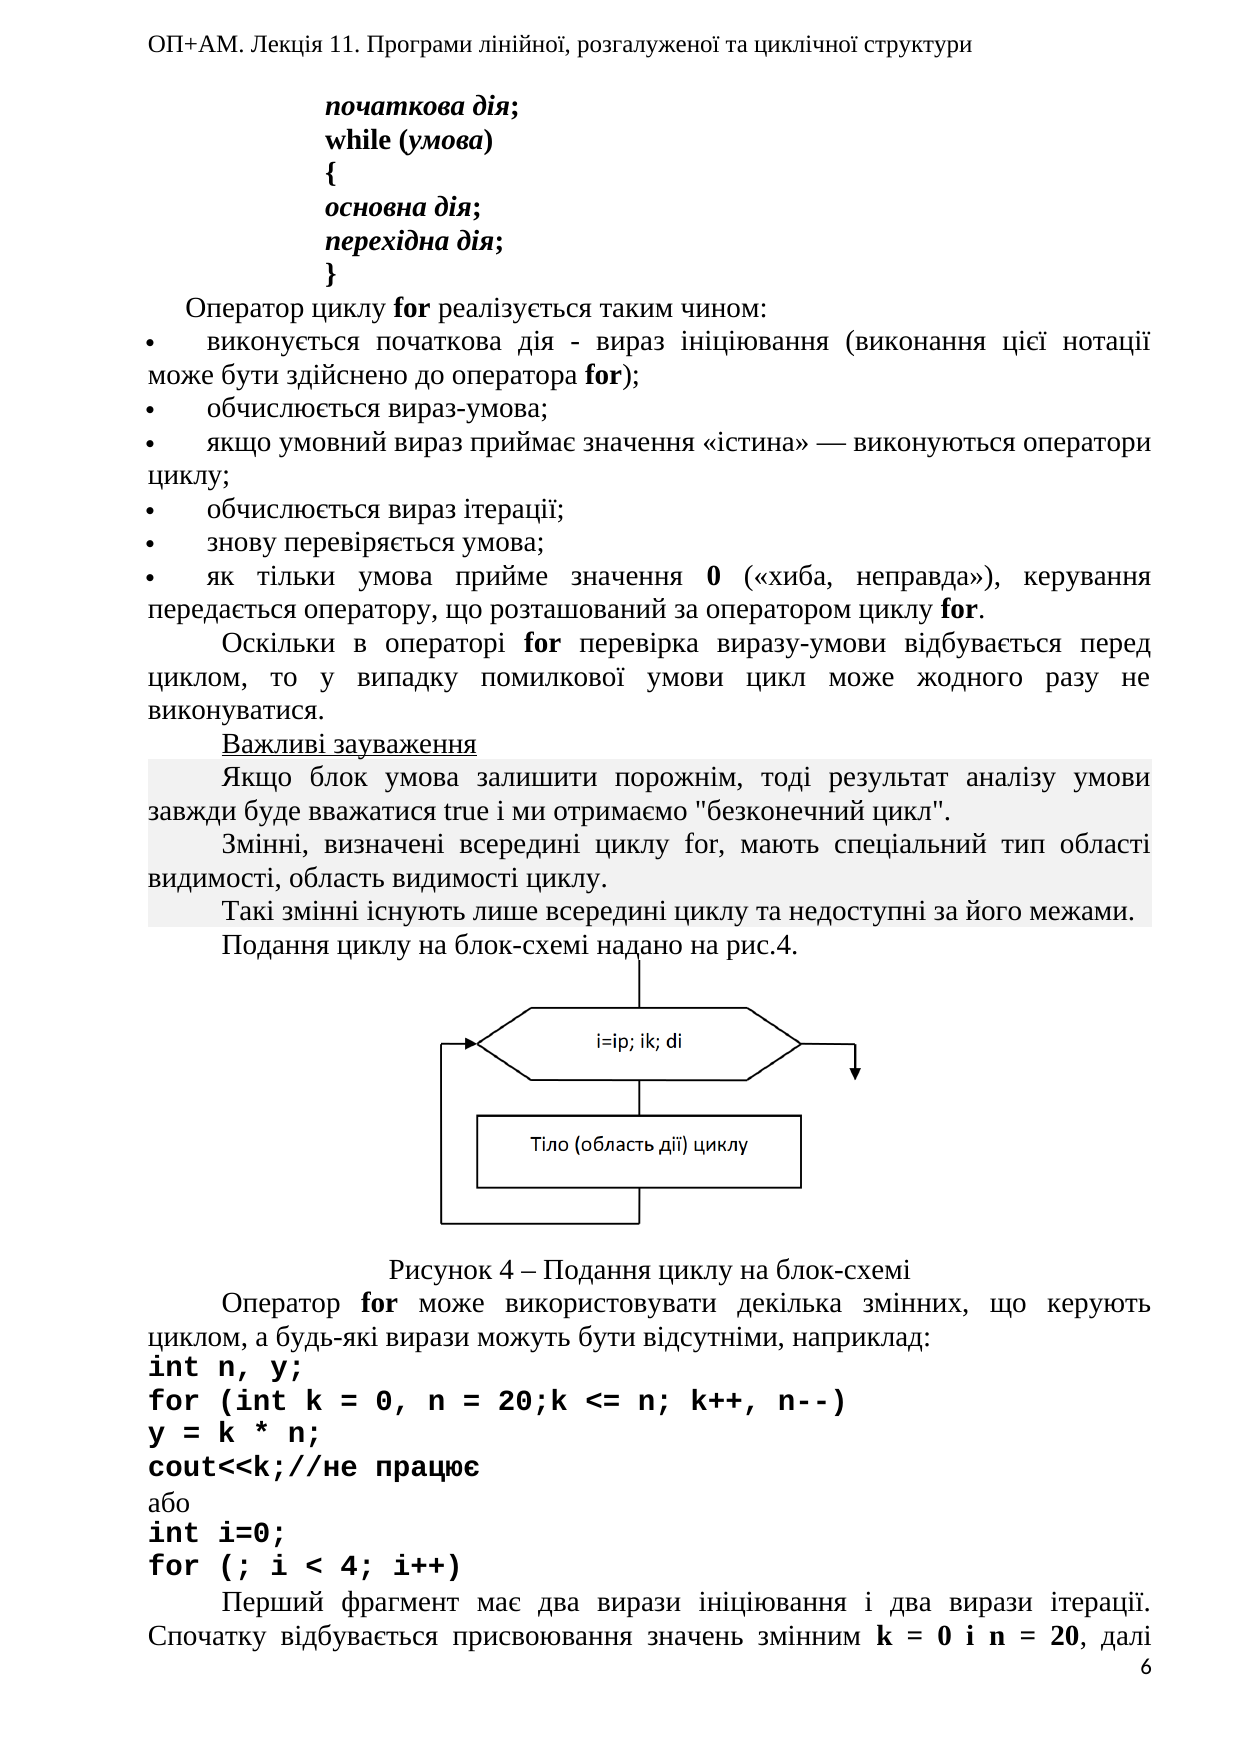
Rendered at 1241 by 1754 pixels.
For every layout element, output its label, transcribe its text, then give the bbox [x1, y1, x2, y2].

text Рисунок 4 – Подання циклу на блок-схемі [148, 1252, 1152, 1286]
text for (int k = 0, n = 20;k <= n; k++, n--) [148, 1386, 1152, 1419]
list якщо умовний вираз приймає значення «істина» — виконуються оператори циклу; [146, 424, 1152, 491]
text перехідна дія; [325, 223, 1152, 256]
text Оскільки в операторі for перевірка виразу-умови відбувається перед циклом, то у випадку помилкової умови цикл може жодного разу не виконуватися. [148, 625, 1152, 726]
text int і=0; [148, 1518, 1152, 1551]
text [148, 1584, 1152, 1651]
text int n, у; [148, 1353, 1152, 1386]
text Такі змінні існують лише всередині циклу та недоступні за його межами. [148, 893, 1152, 927]
text y = k * n; [148, 1419, 1152, 1452]
text Змінні, визначені всередині циклу for, мають спеціальний тип області видимості, область видимості циклу. [148, 826, 1152, 893]
list виконується початкова дія - вираз ініціювання (виконання цієї нотації може бути здійснено до оператора for); [146, 323, 1152, 390]
text while (умова) [325, 122, 1152, 156]
picture [405, 960, 894, 1252]
text Подання циклу на блок-схемі надано на рис.4. [148, 927, 1152, 961]
text або [148, 1485, 1152, 1518]
list знову перевіряється умова; [146, 524, 1152, 558]
text Оператор циклу for реалізується таким чином: [148, 290, 1152, 323]
list як тільки умова прийме значення 0 («хиба, неправда»), керування передається оператору, що розташований за оператором циклу for. [146, 558, 1152, 625]
text { [325, 156, 1152, 189]
list обчислюється вираз ітерації; [146, 491, 1152, 524]
text } [325, 256, 1152, 290]
list обчислюється вираз-умова; [146, 390, 1152, 424]
text Оператор for може використовувати декілька змінних, що керують циклом, а будь-які вирази можуть бути відсутніми, наприклад: [148, 1286, 1152, 1353]
text for (; і < 4; i++) [148, 1551, 1152, 1584]
text Якщо блок умова залишити порожнім, тоді результат аналізу умови завжди буде вважатися true і ми отримаємо "безконечний цикл". [148, 759, 1152, 826]
text Важливі зауваження [148, 726, 1152, 759]
text початкова дія; [325, 88, 1152, 122]
text cout<<k;//не працює [148, 1452, 1152, 1485]
text основна дія; [325, 189, 1152, 223]
